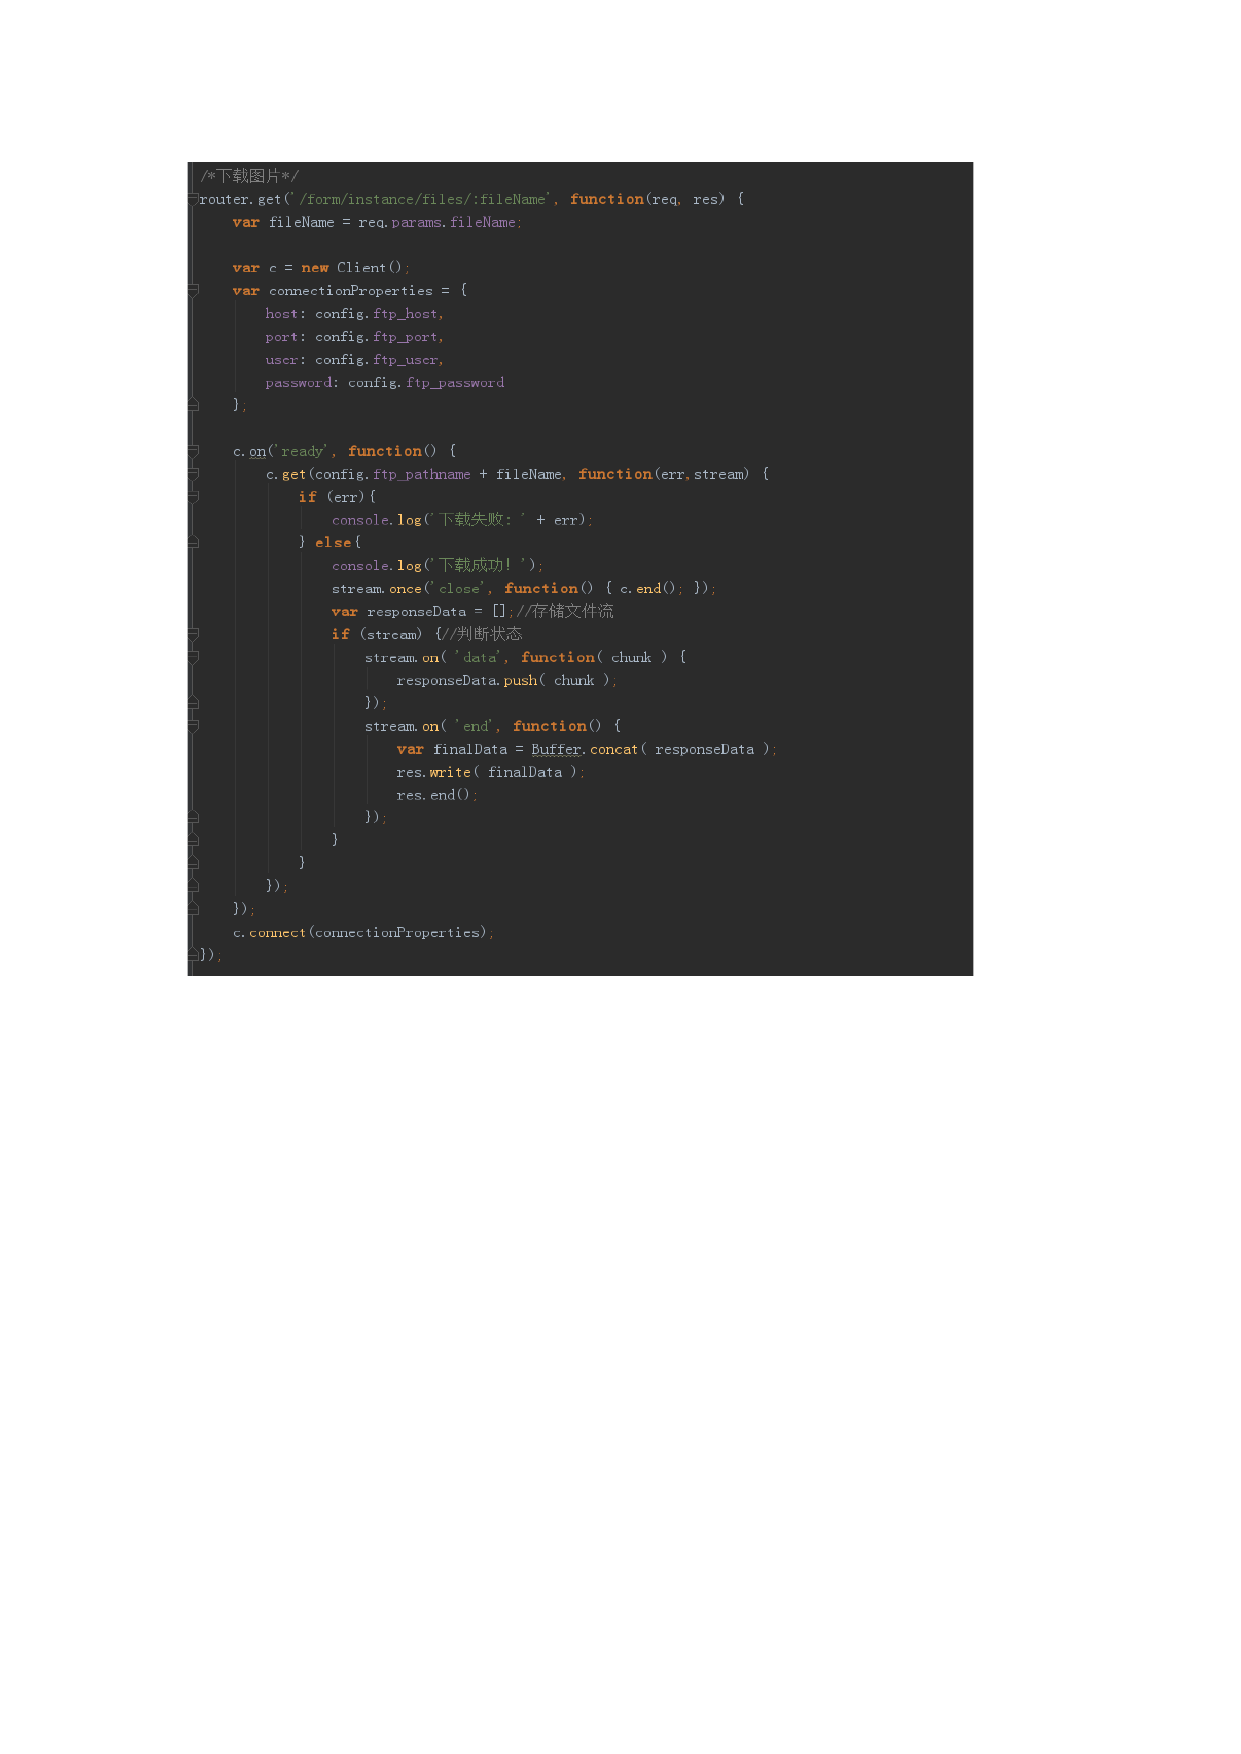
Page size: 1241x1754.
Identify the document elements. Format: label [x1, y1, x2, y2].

picture [187, 162, 974, 976]
